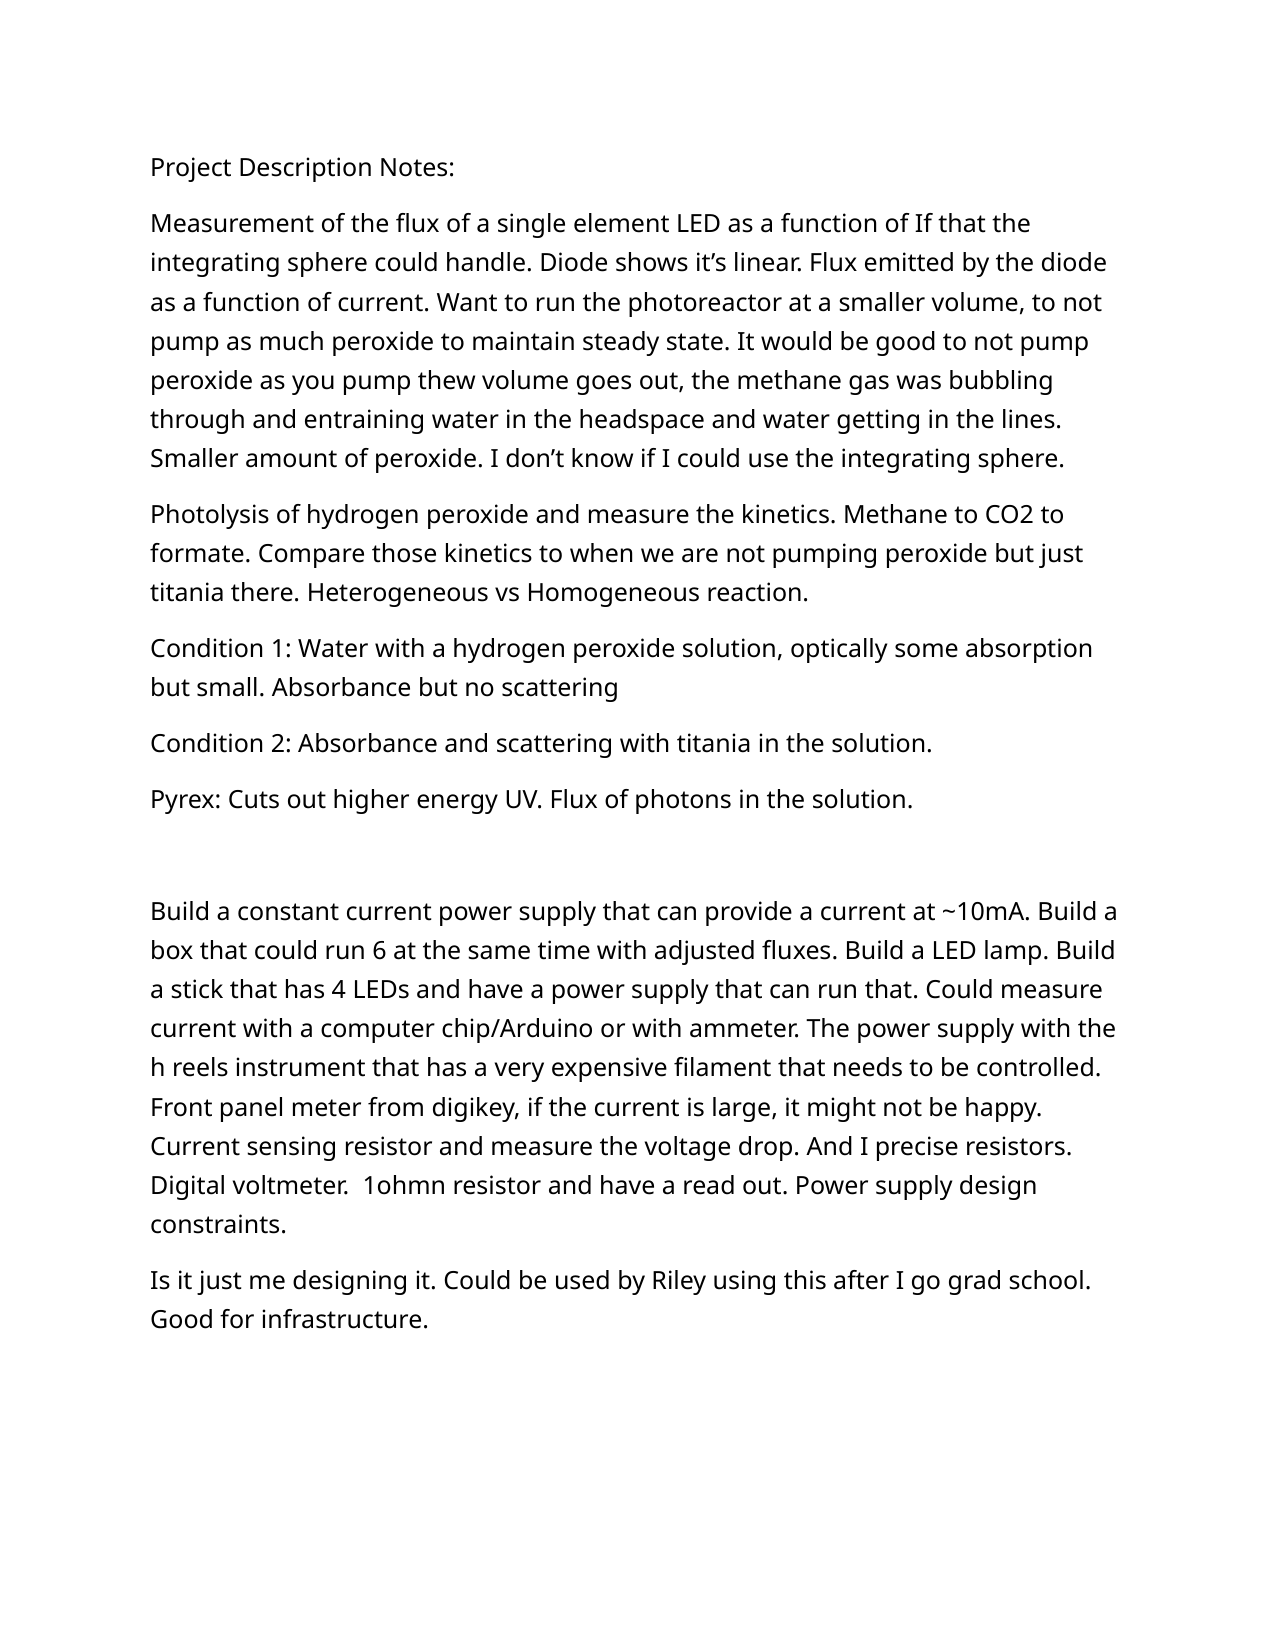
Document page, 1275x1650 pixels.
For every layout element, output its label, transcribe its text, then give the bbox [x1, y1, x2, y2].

text Condition 1: Water with a hydrogen peroxide solution, optically some absorption but small. Absorbance but no scattering [150, 631, 1125, 704]
text Measurement of the flux of a single element LED as a function of If that the integrating sphere could handle. Diode shows it’s linear. Flux emitted by the diode as a function of current. Want to run the photoreactor at a smaller volume, to not pump as much peroxide to maintain steady state. It would be good to not pump peroxide as you pump thew volume goes out, the methane gas was bubbling through and entraining water in the headspace and water getting in the lines. Smaller amount of peroxide. I don’t know if I could use the integrating sphere. [150, 206, 1125, 475]
text Pyrex: Cuts out higher energy UV. Flux of photons in the solution. [150, 782, 1125, 816]
text Build a constant current power supply that can provide a current at ~10mA. Build a box that could run 6 at the same time with adjusted fluxes. Build a LED lamp. Build a stick that has 4 LEDs and have a power supply that can run that. Could measure current with a computer chip/Arduino or with ammeter. The power supply with the h reels instrument that has a very expensive filament that needs to be controlled. Front panel meter from digikey, if the current is large, it might not be happy. Current sensing resistor and measure the voltage drop. And I precise resistors. Digital voltmeter. 1ohmn resistor and have a read out. Power supply design constraints. [150, 893, 1125, 1241]
text Project Description Notes: [150, 150, 1125, 184]
text Is it just me designing it. Could be used by Riley using this after I go grad school. Good for infrastructure. [150, 1262, 1125, 1336]
text Photolysis of hydrogen peroxide and measure the kinetics. Methane to CO2 to formate. Compare those kinetics to when we are not pumping peroxide but just titania there. Heterogeneous vs Homogeneous reaction. [150, 497, 1125, 609]
text Condition 2: Absorbance and scattering with titania in the solution. [150, 726, 1125, 760]
